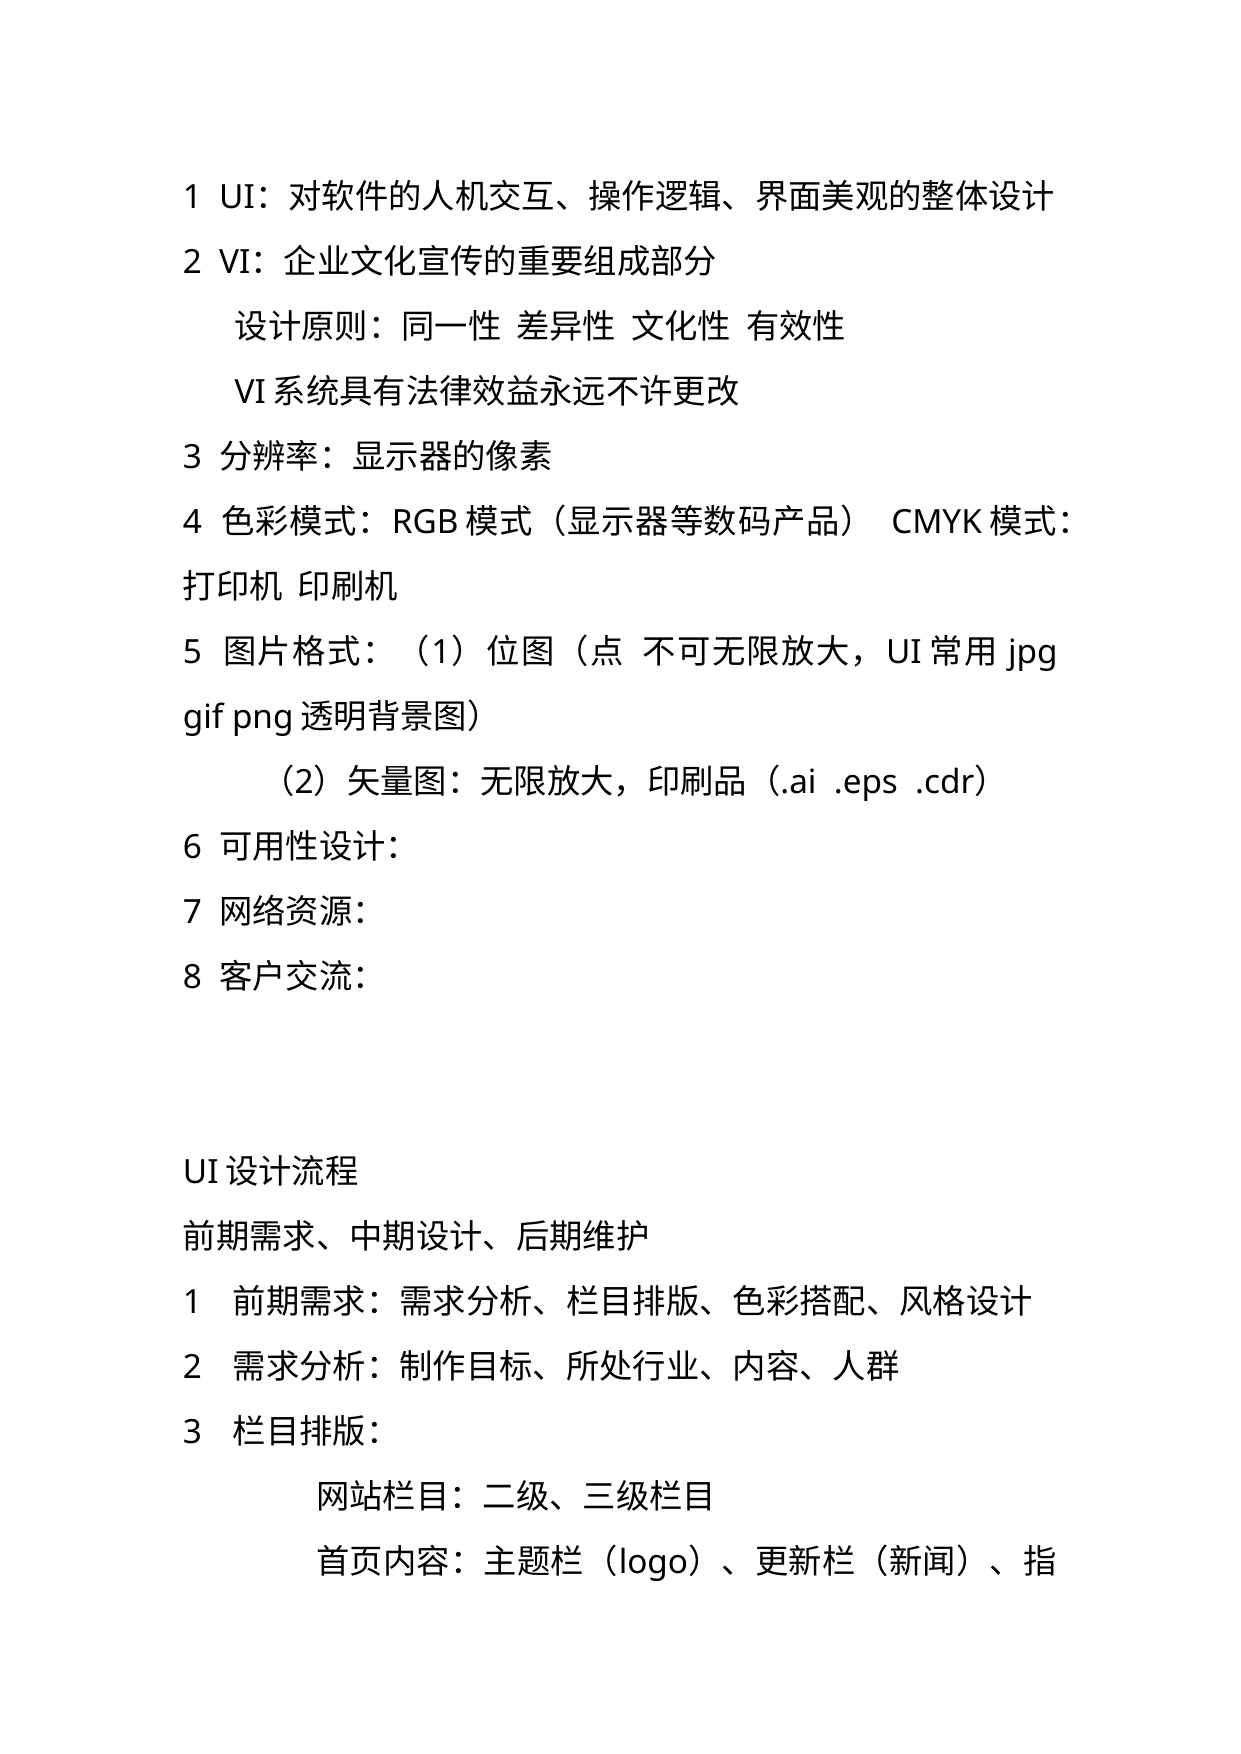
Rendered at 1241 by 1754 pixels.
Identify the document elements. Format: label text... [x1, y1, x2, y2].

text 设计原则：同一性 差异性 文化性 有效性 [183, 292, 1058, 357]
text UI设计流程 [183, 1137, 1058, 1202]
text 5 图片格式：（1）位图（点 不可无限放大，UI常用 jpg gif png透明背景图） [183, 617, 1058, 747]
list 需求分析：制作目标、所处行业、内容、人群 [183, 1332, 1058, 1397]
text 网站栏目：二级、三级栏目 [233, 1462, 1058, 1527]
text 4 色彩模式：RGB模式（显示器等数码产品） CMYK模式：打印机 印刷机 [183, 487, 1058, 617]
list 前期需求：需求分析、栏目排版、色彩搭配、风格设计 [183, 1267, 1058, 1332]
text 6 可用性设计： [183, 812, 1058, 877]
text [233, 1527, 1058, 1592]
text VI系统具有法律效益永远不许更改 [183, 357, 1058, 422]
text 前期需求、中期设计、后期维护 [183, 1202, 1058, 1267]
text 1 UI：对软件的人机交互、操作逻辑、界面美观的整体设计 [183, 162, 1058, 227]
text 7 网络资源： [183, 877, 1058, 942]
text 8 客户交流： [183, 942, 1058, 1007]
list 栏目排版： [183, 1397, 1058, 1462]
text 3 分辨率：显示器的像素 [183, 422, 1058, 487]
text （2）矢量图：无限放大，印刷品（.ai .eps .cdr） [183, 747, 1058, 812]
text 2 VI：企业文化宣传的重要组成部分 [183, 227, 1058, 292]
